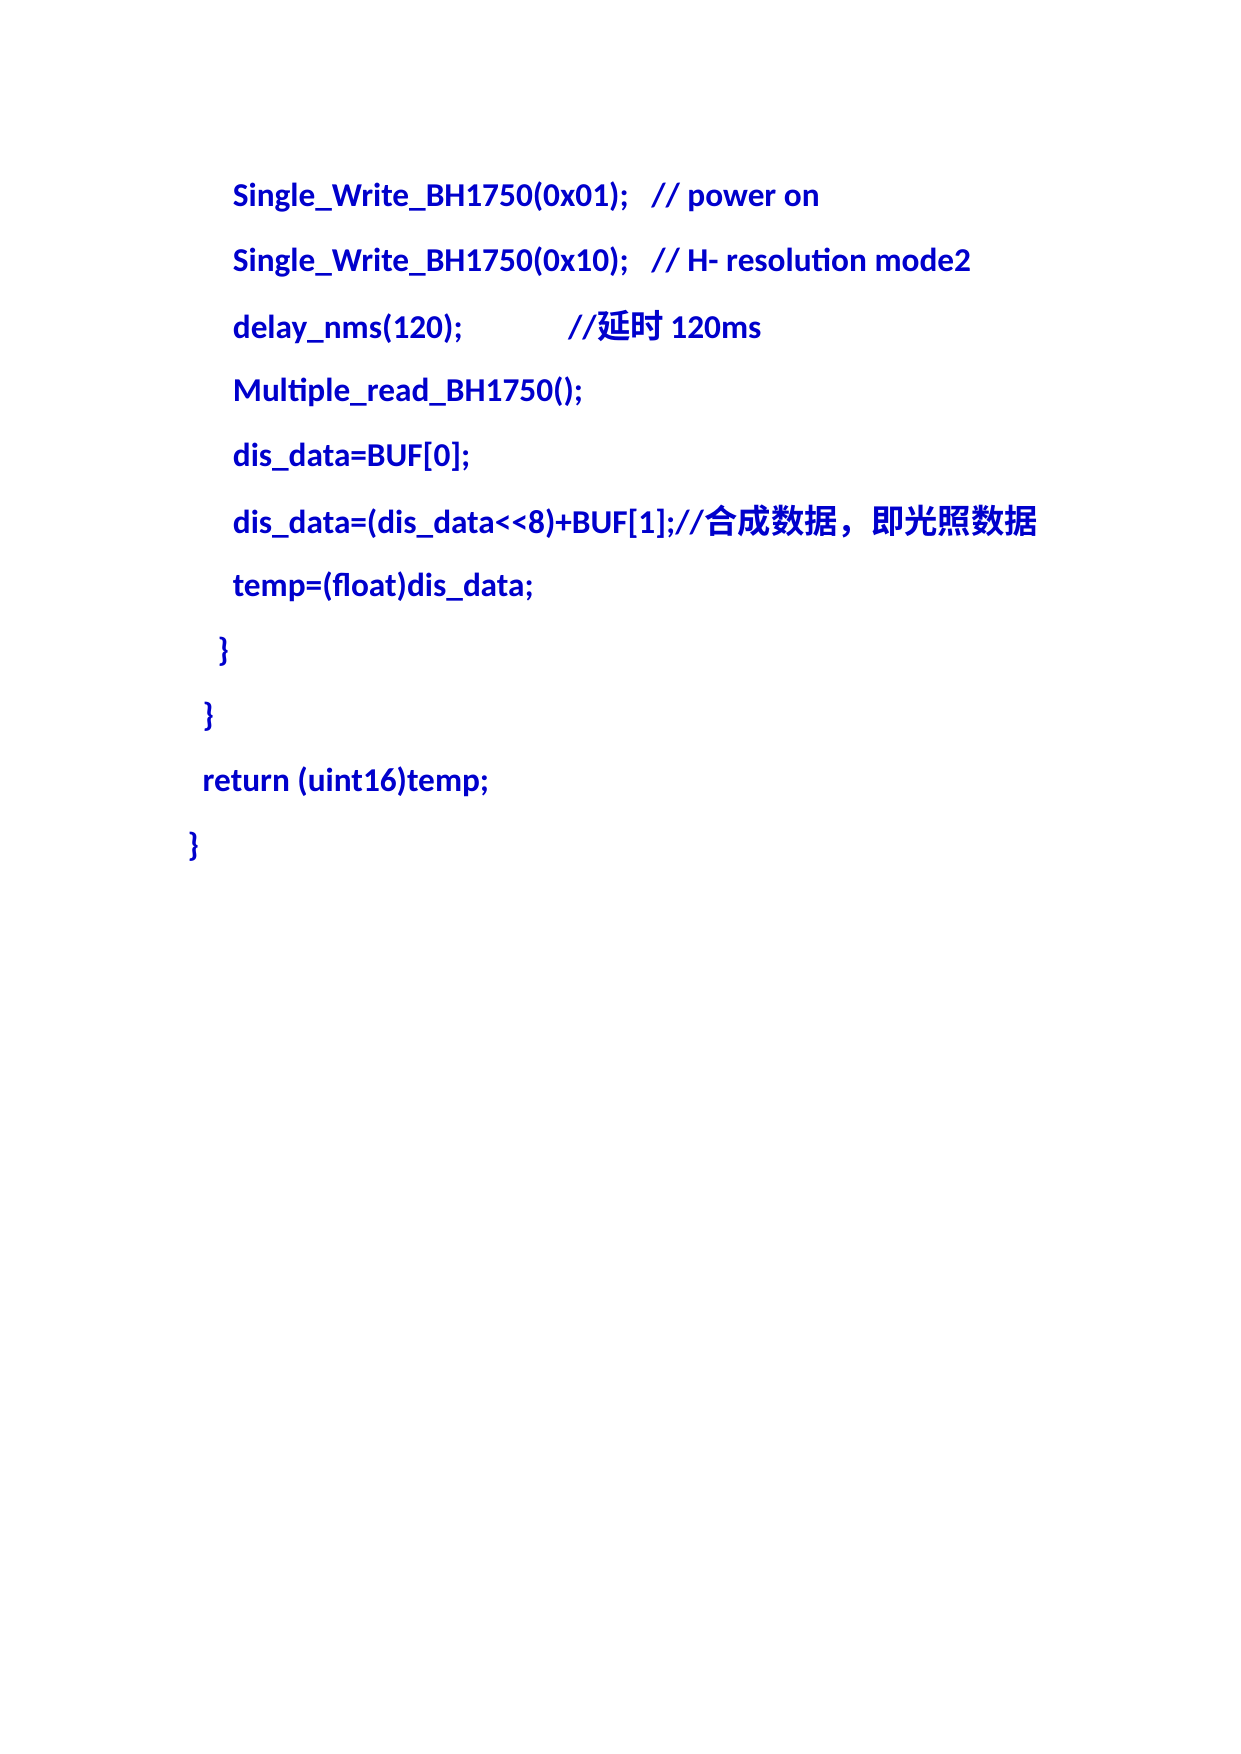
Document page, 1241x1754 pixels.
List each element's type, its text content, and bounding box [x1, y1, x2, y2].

text temp=(float)dis_data; [187, 552, 1053, 617]
text Multiple_read_BH1750(); [187, 357, 1053, 422]
text dis_data=(dis_data<<8)+BUF[1];//合成数据，即光照数据 [187, 487, 1053, 552]
text Single_Write_BH1750(0x01); // power on [187, 162, 1053, 227]
text return (uint16)temp; [187, 747, 1053, 812]
text } [187, 812, 1053, 877]
text dis_data=BUF[0]; [187, 422, 1053, 487]
text } [187, 682, 1053, 747]
text Single_Write_BH1750(0x10); // H- resolution mode2 [187, 227, 1053, 292]
text delay_nms(120); //延时120ms [187, 292, 1053, 357]
text } [187, 617, 1053, 682]
